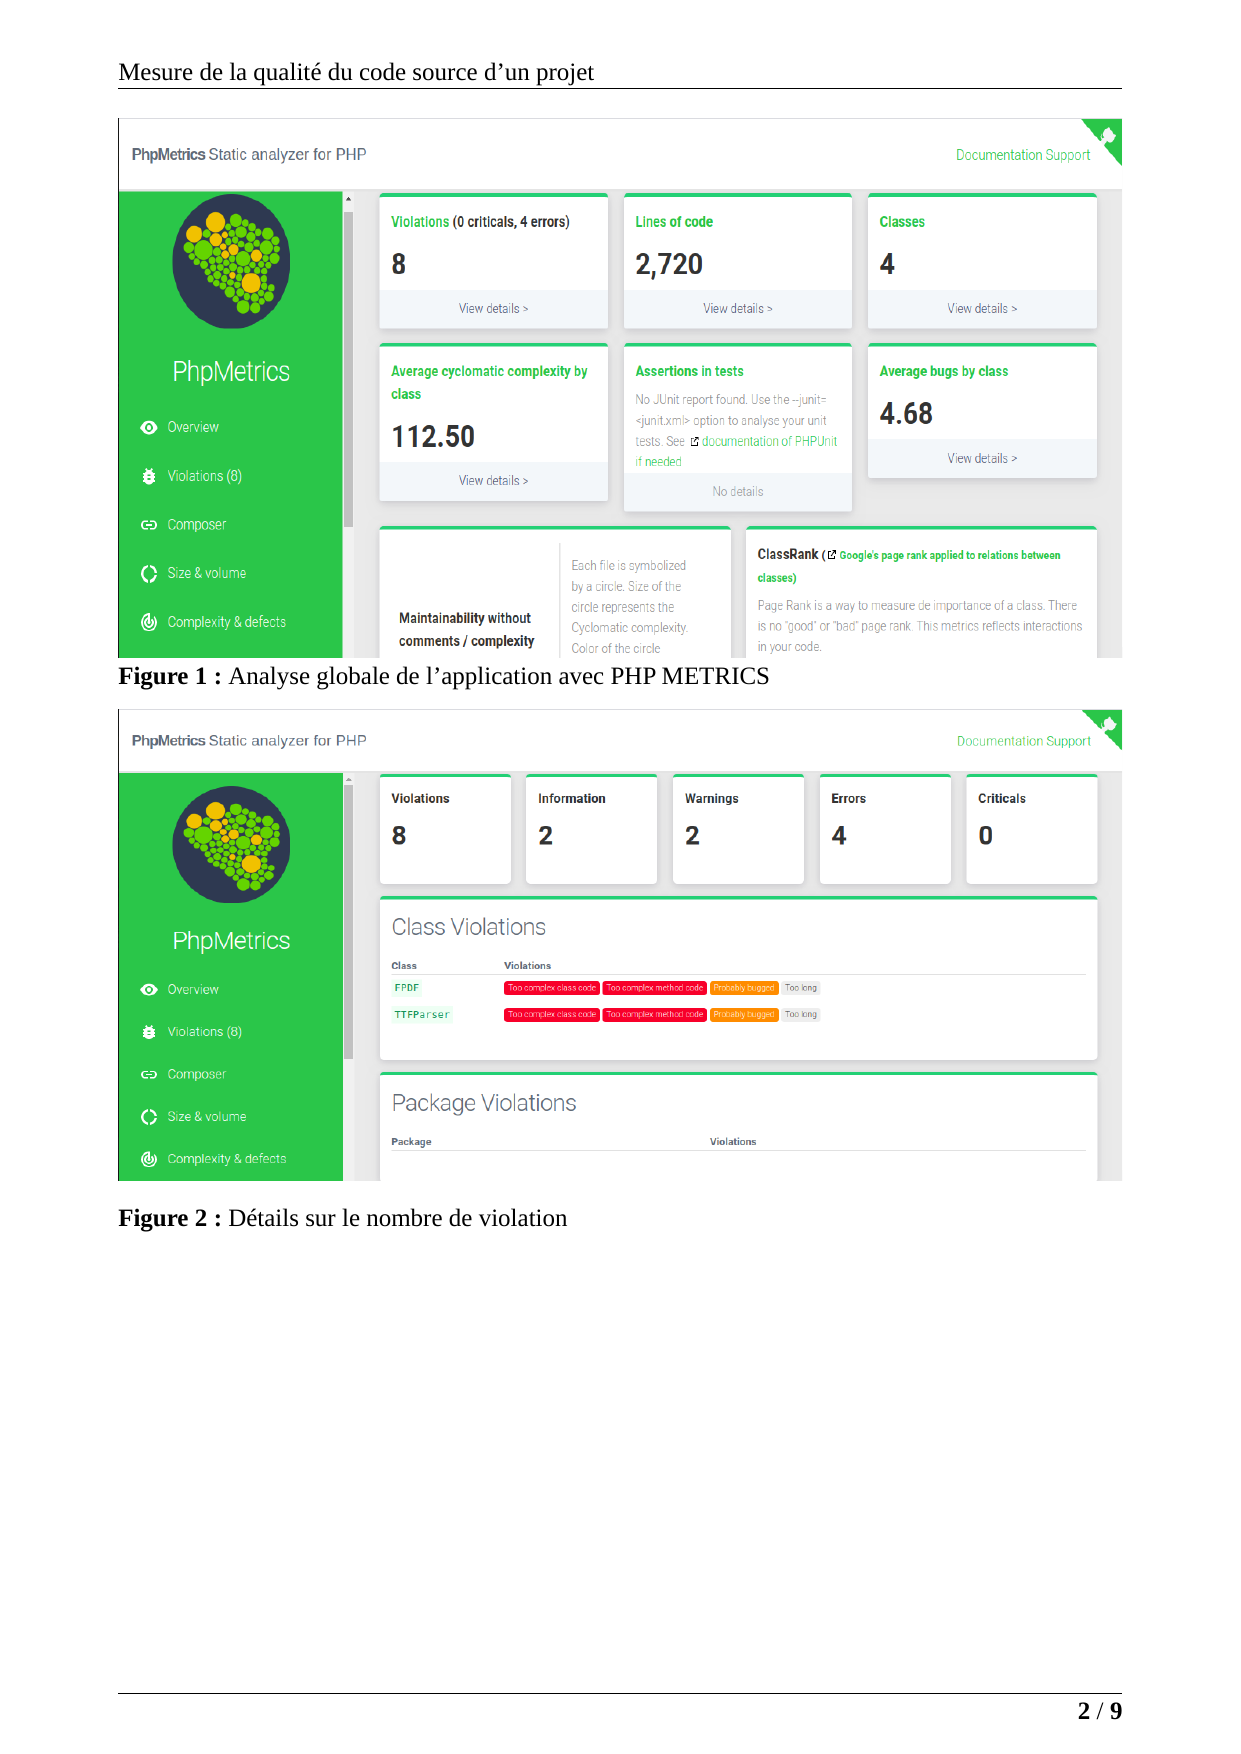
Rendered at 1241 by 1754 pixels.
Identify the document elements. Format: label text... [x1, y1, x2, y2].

picture [118, 709, 1123, 1181]
text Figure 1 : Analyse globale de l’application avec PHP METRICS [118, 658, 1122, 690]
picture [118, 118, 1123, 658]
text Figure 2 : Détails sur le nombre de violation [118, 1181, 1122, 1232]
